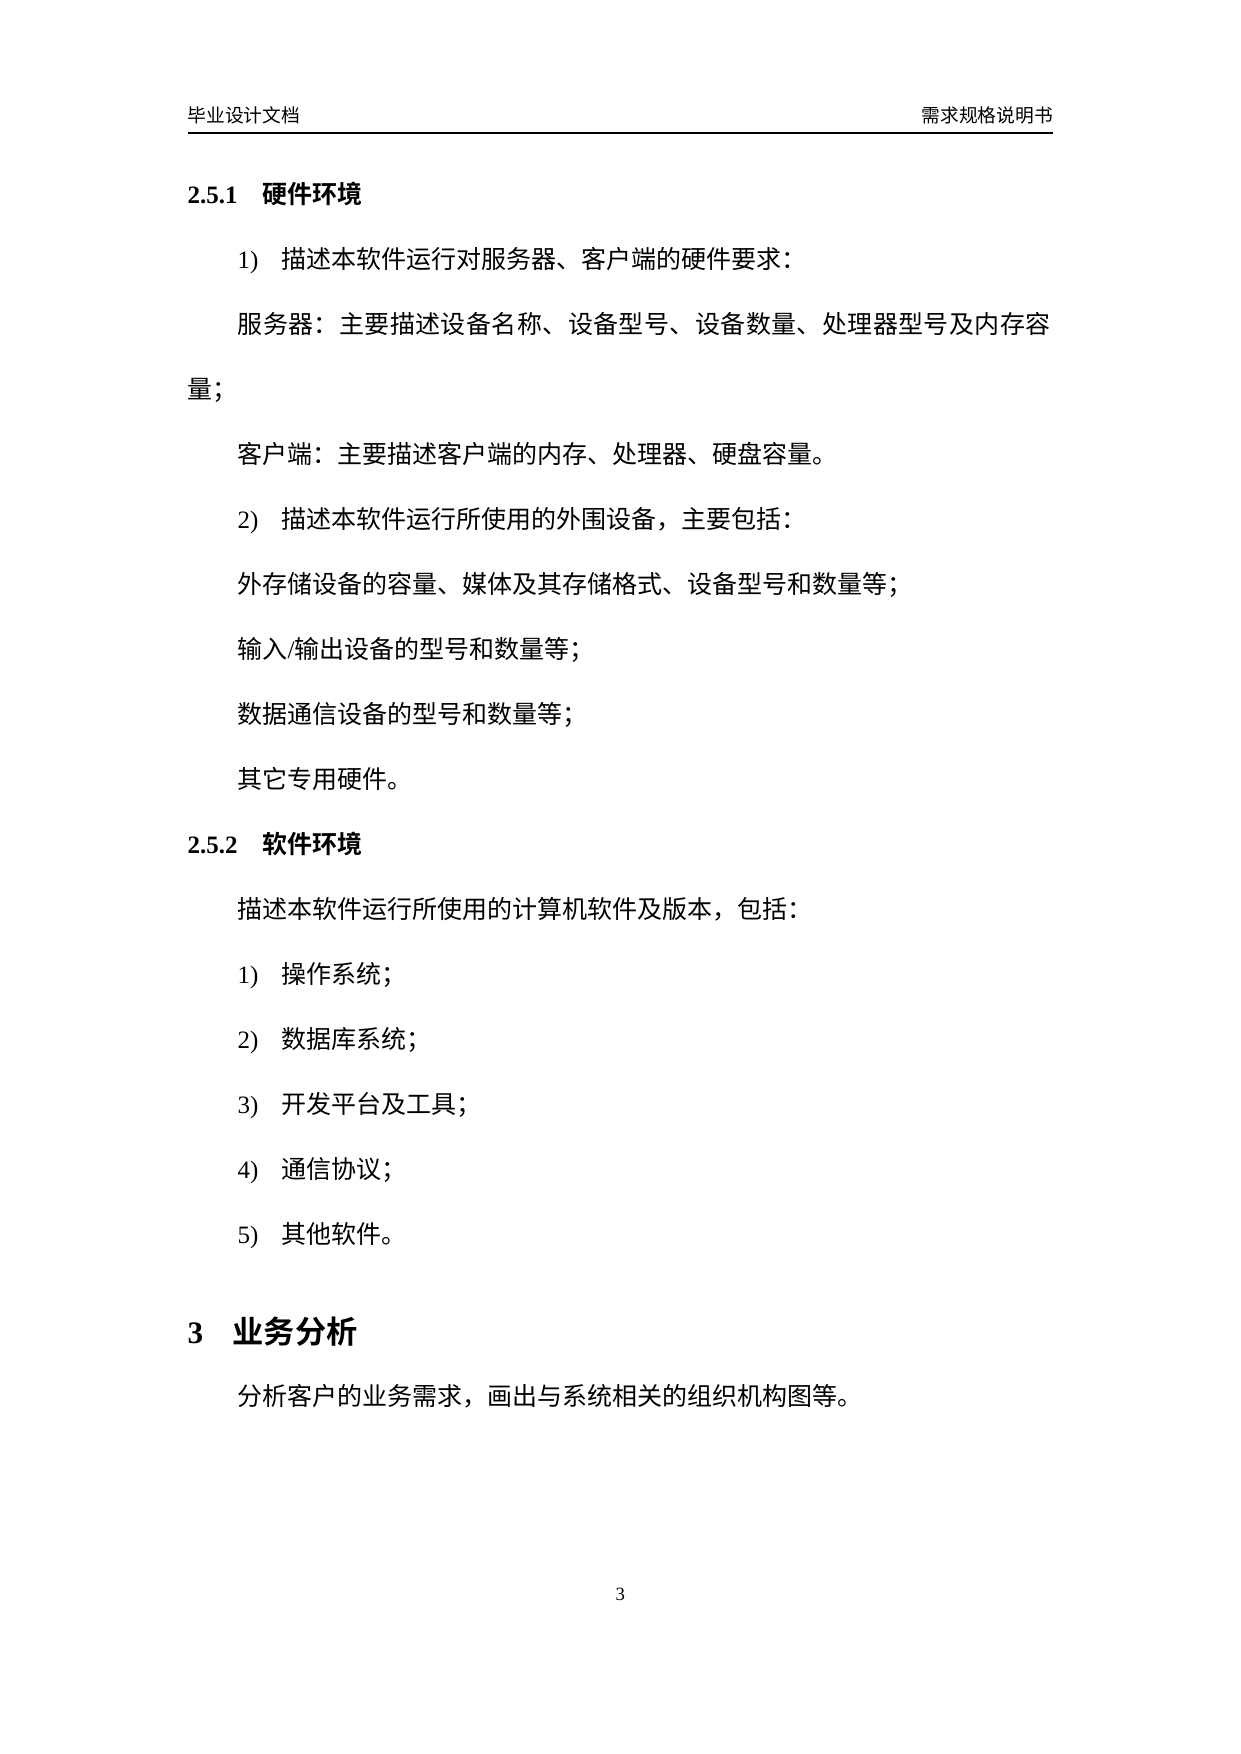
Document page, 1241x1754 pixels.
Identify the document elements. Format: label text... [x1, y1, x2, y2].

text 客户端：主要描述客户端的内存、处理器、硬盘容量。 [187, 420, 1053, 485]
list 描述本软件运行所使用的外围设备，主要包括： [237, 485, 1053, 550]
text 输入/输出设备的型号和数量等； [187, 615, 1053, 680]
text 外存储设备的容量、媒体及其存储格式、设备型号和数量等； [187, 550, 1053, 615]
list 开发平台及工具； [237, 1070, 1053, 1135]
list 描述本软件运行对服务器、客户端的硬件要求： [237, 225, 1053, 290]
text 数据通信设备的型号和数量等； [187, 680, 1053, 745]
text 描述本软件运行所使用的计算机软件及版本，包括： [187, 875, 1053, 940]
subtitle 业务分析 [187, 1297, 1053, 1362]
list 数据库系统； [237, 1005, 1053, 1070]
text 服务器：主要描述设备名称、设备型号、设备数量、处理器型号及内存容量； [187, 290, 1053, 420]
text 其它专用硬件。 [187, 745, 1053, 810]
subtitle 硬件环境 [187, 160, 1053, 225]
text 分析客户的业务需求，画出与系统相关的组织机构图等。 [187, 1362, 1053, 1427]
list 操作系统； [237, 940, 1053, 1005]
list 其他软件。 [237, 1200, 1053, 1265]
subtitle 软件环境 [187, 810, 1053, 875]
list 通信协议； [237, 1135, 1053, 1200]
